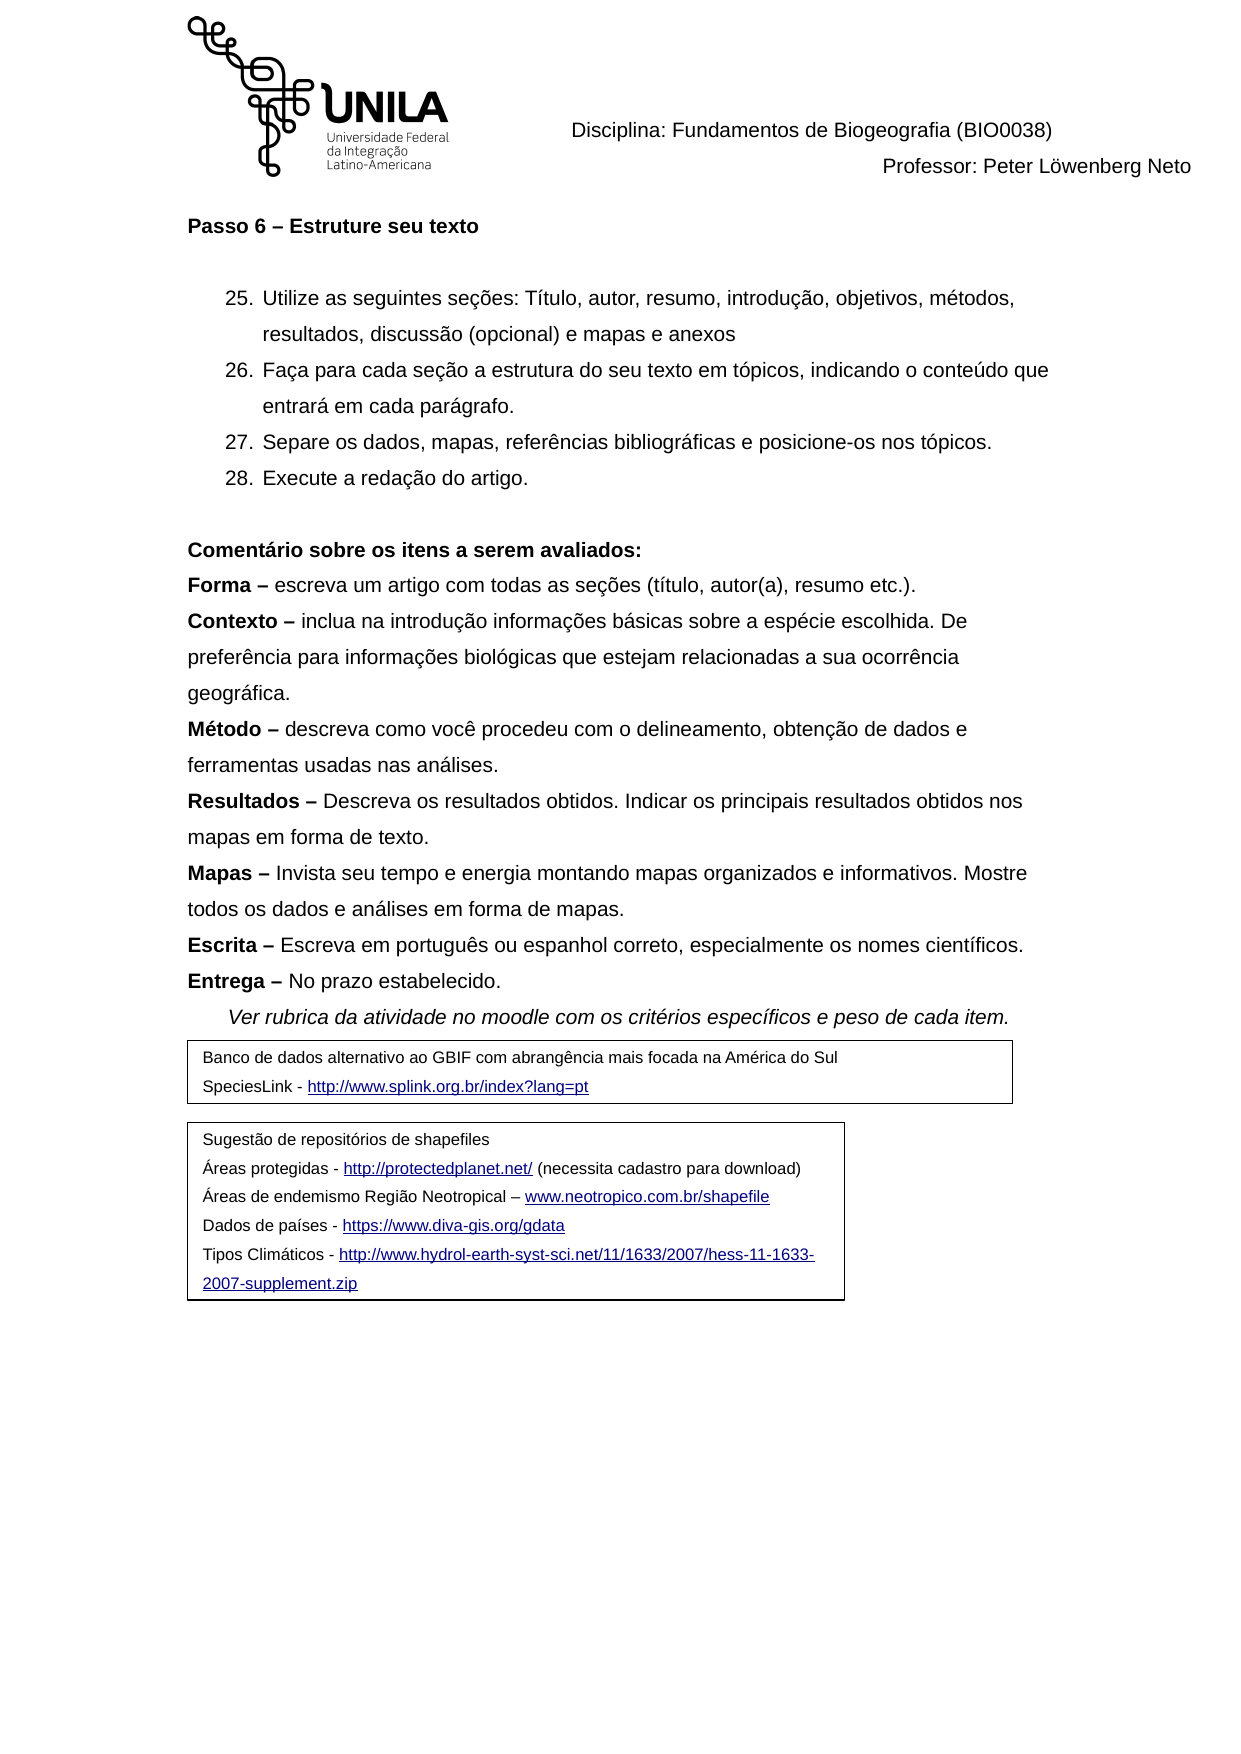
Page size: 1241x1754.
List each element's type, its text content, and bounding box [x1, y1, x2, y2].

text Método – descreva como você procedeu com o delineamento, obtenção de dados e ferramentas usadas nas análises. [187, 717, 1053, 777]
text Contexto – inclua na introdução informações básicas sobre a espécie escolhida. De preferência para informações biológicas que estejam relacionadas a sua ocorrência geográfica. [187, 609, 1053, 705]
list Execute a redação do artigo. [225, 466, 1053, 489]
picture [187, 16, 449, 177]
list Faça para cada seção a estrutura do seu texto em tópicos, indicando o conteúdo que entrará em cada parágrafo. [225, 358, 1053, 418]
text Ver rubrica da atividade no moodle com os critérios específicos e peso de cada item. [187, 1004, 1053, 1028]
text Escrita – Escreva em português ou espanhol correto, especialmente os nomes científicos. [187, 933, 1053, 957]
text Resultados – Descreva os resultados obtidos. Indicar os principais resultados obtidos nos mapas em forma de texto. [187, 789, 1053, 849]
text Entrega – No prazo estabelecido. [187, 969, 1053, 993]
text Comentário sobre os itens a serem avaliados: [187, 537, 1053, 561]
list Utilize as seguintes seções: Título, autor, resumo, introdução, objetivos, métodos, resultados, discussão (opcional) e mapas e anexos [225, 286, 1053, 346]
list Separe os dados, mapas, referências bibliográficas e posicione-os nos tópicos. [225, 429, 1053, 453]
text Forma – escreva um artigo com todas as seções (título, autor(a), resumo etc.). [187, 573, 1053, 597]
text Passo 6 – Estruture seu texto [187, 214, 1053, 238]
text Mapas – Invista seu tempo e energia montando mapas organizados e informativos. Mostre todos os dados e análises em forma de mapas. [187, 861, 1053, 921]
